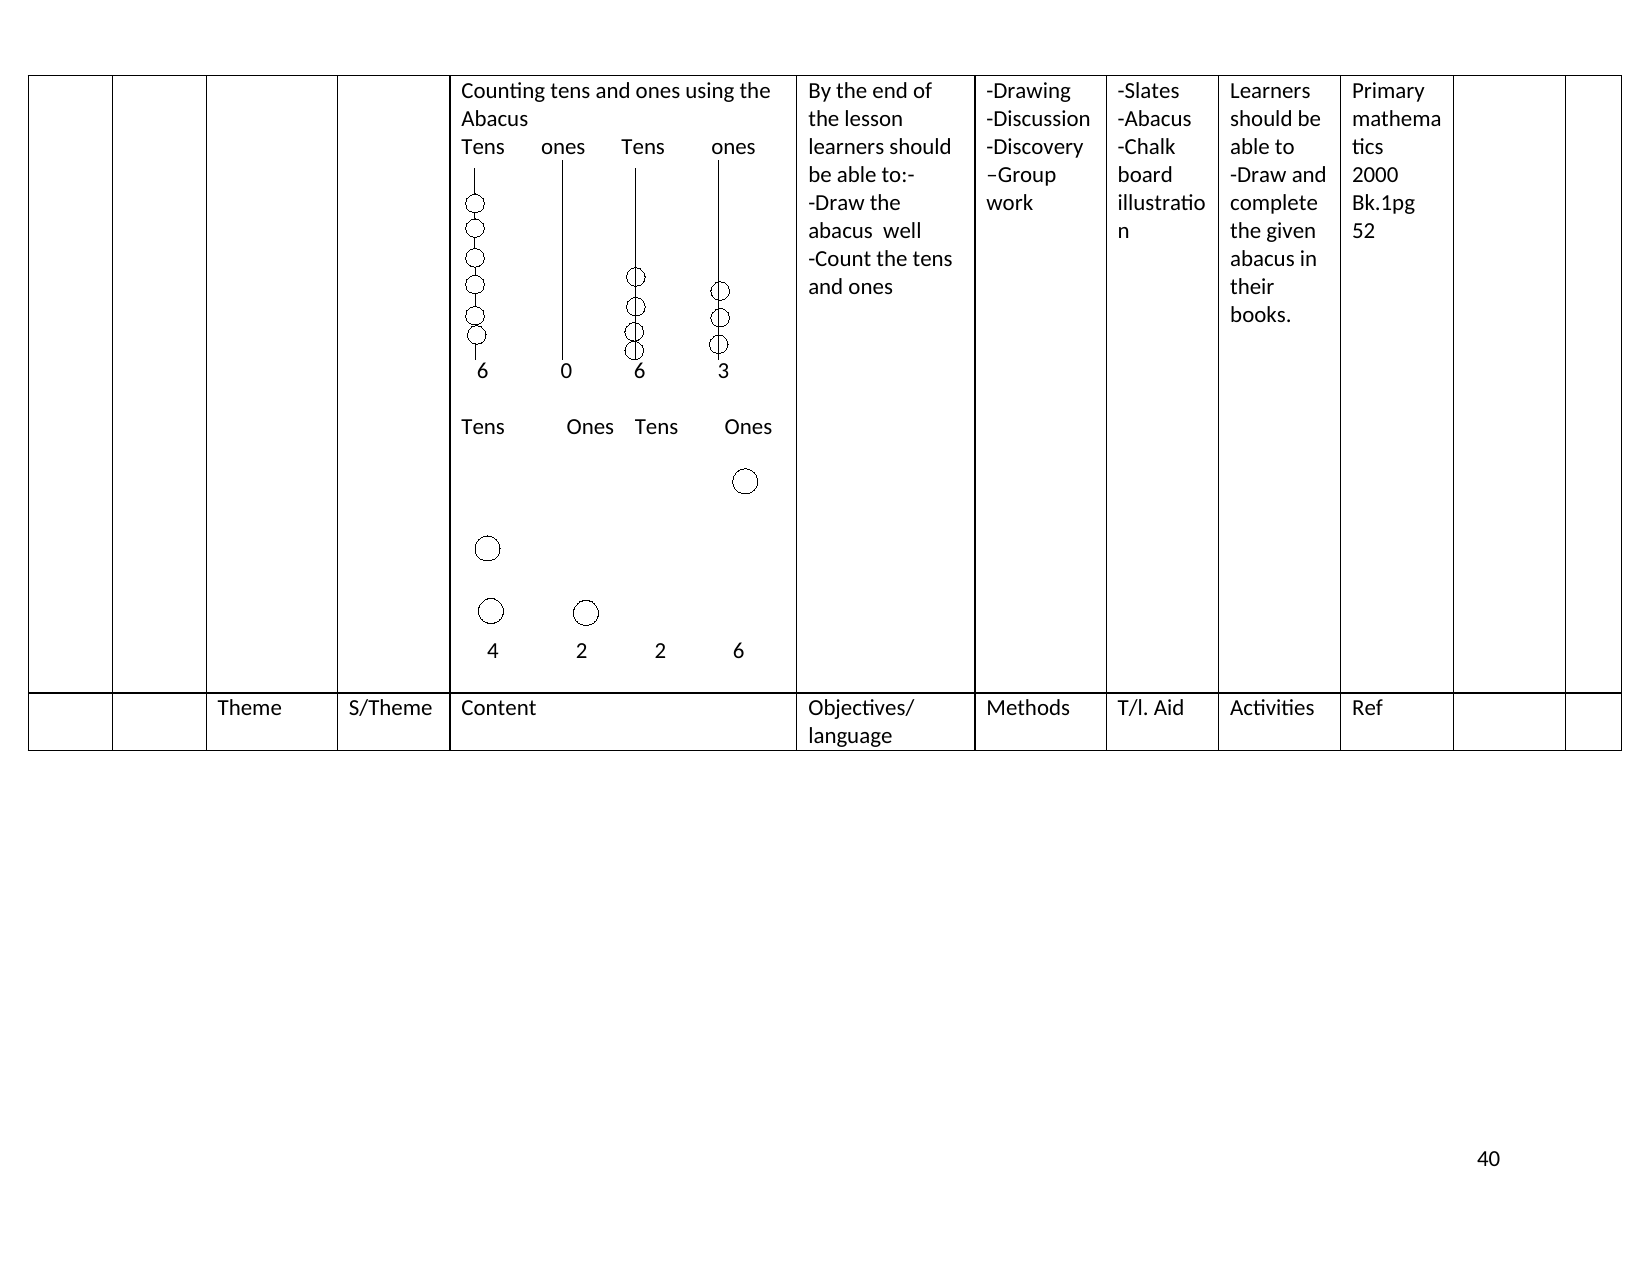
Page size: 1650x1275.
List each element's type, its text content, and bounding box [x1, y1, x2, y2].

table_cell [29, 76, 112, 692]
table_cell Primary mathematics 2000 Bk.1pg 52 [1341, 76, 1453, 692]
table_cell [29, 694, 112, 749]
table_cell By the end of the lesson learners should be able to:- -Draw the abacus well -Count the tens and ones [797, 76, 974, 692]
table_cell S/Theme [338, 694, 449, 749]
table_cell Learners should be able to -Draw and complete the given abacus in their books. [1219, 76, 1340, 692]
table_cell T/l. Aid [1107, 694, 1218, 749]
table_cell Methods [976, 694, 1106, 749]
table_cell [338, 76, 449, 692]
table_cell Counting tens and ones using the Abacus Tens ones Tens ones 6 0 6 3 Tens Ones Tens Ones 4 2 2 6 [451, 76, 796, 692]
table_cell [1454, 694, 1565, 749]
table_cell [1566, 76, 1621, 692]
table_cell [113, 694, 206, 749]
table_cell [207, 76, 337, 692]
table_cell Objectives/language [797, 694, 974, 749]
table_cell [113, 76, 206, 692]
table_cell [1566, 694, 1621, 749]
table_cell Ref [1341, 694, 1453, 749]
table_cell -Slates -Abacus -Chalk board illustration [1107, 76, 1218, 692]
table_cell Theme [207, 694, 337, 749]
table_cell -Drawing -Discussion -Discovery –Group work [976, 76, 1106, 692]
table_cell Activities [1219, 694, 1340, 749]
table_cell Content [451, 694, 796, 749]
table_cell [1454, 76, 1565, 692]
